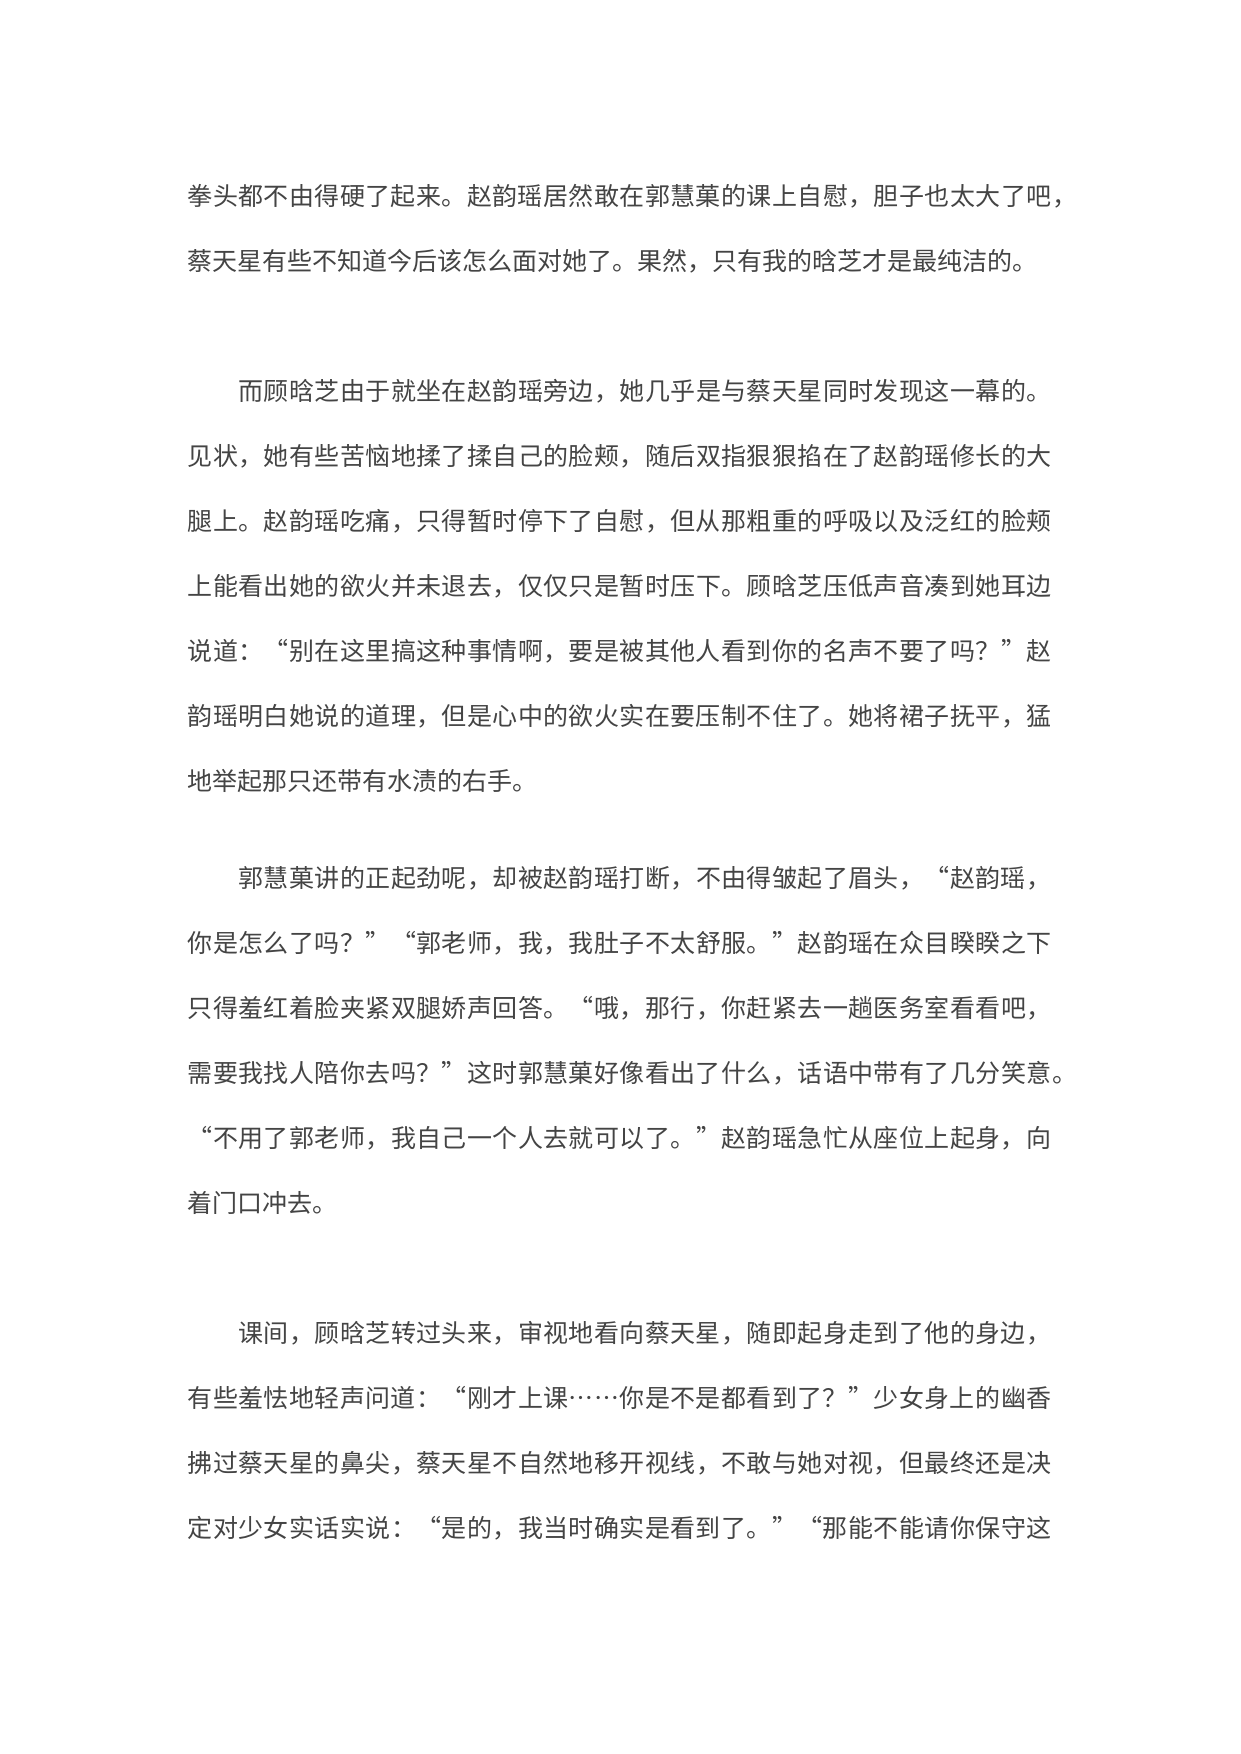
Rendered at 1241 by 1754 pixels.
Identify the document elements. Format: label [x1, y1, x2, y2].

text [187, 162, 1053, 1559]
